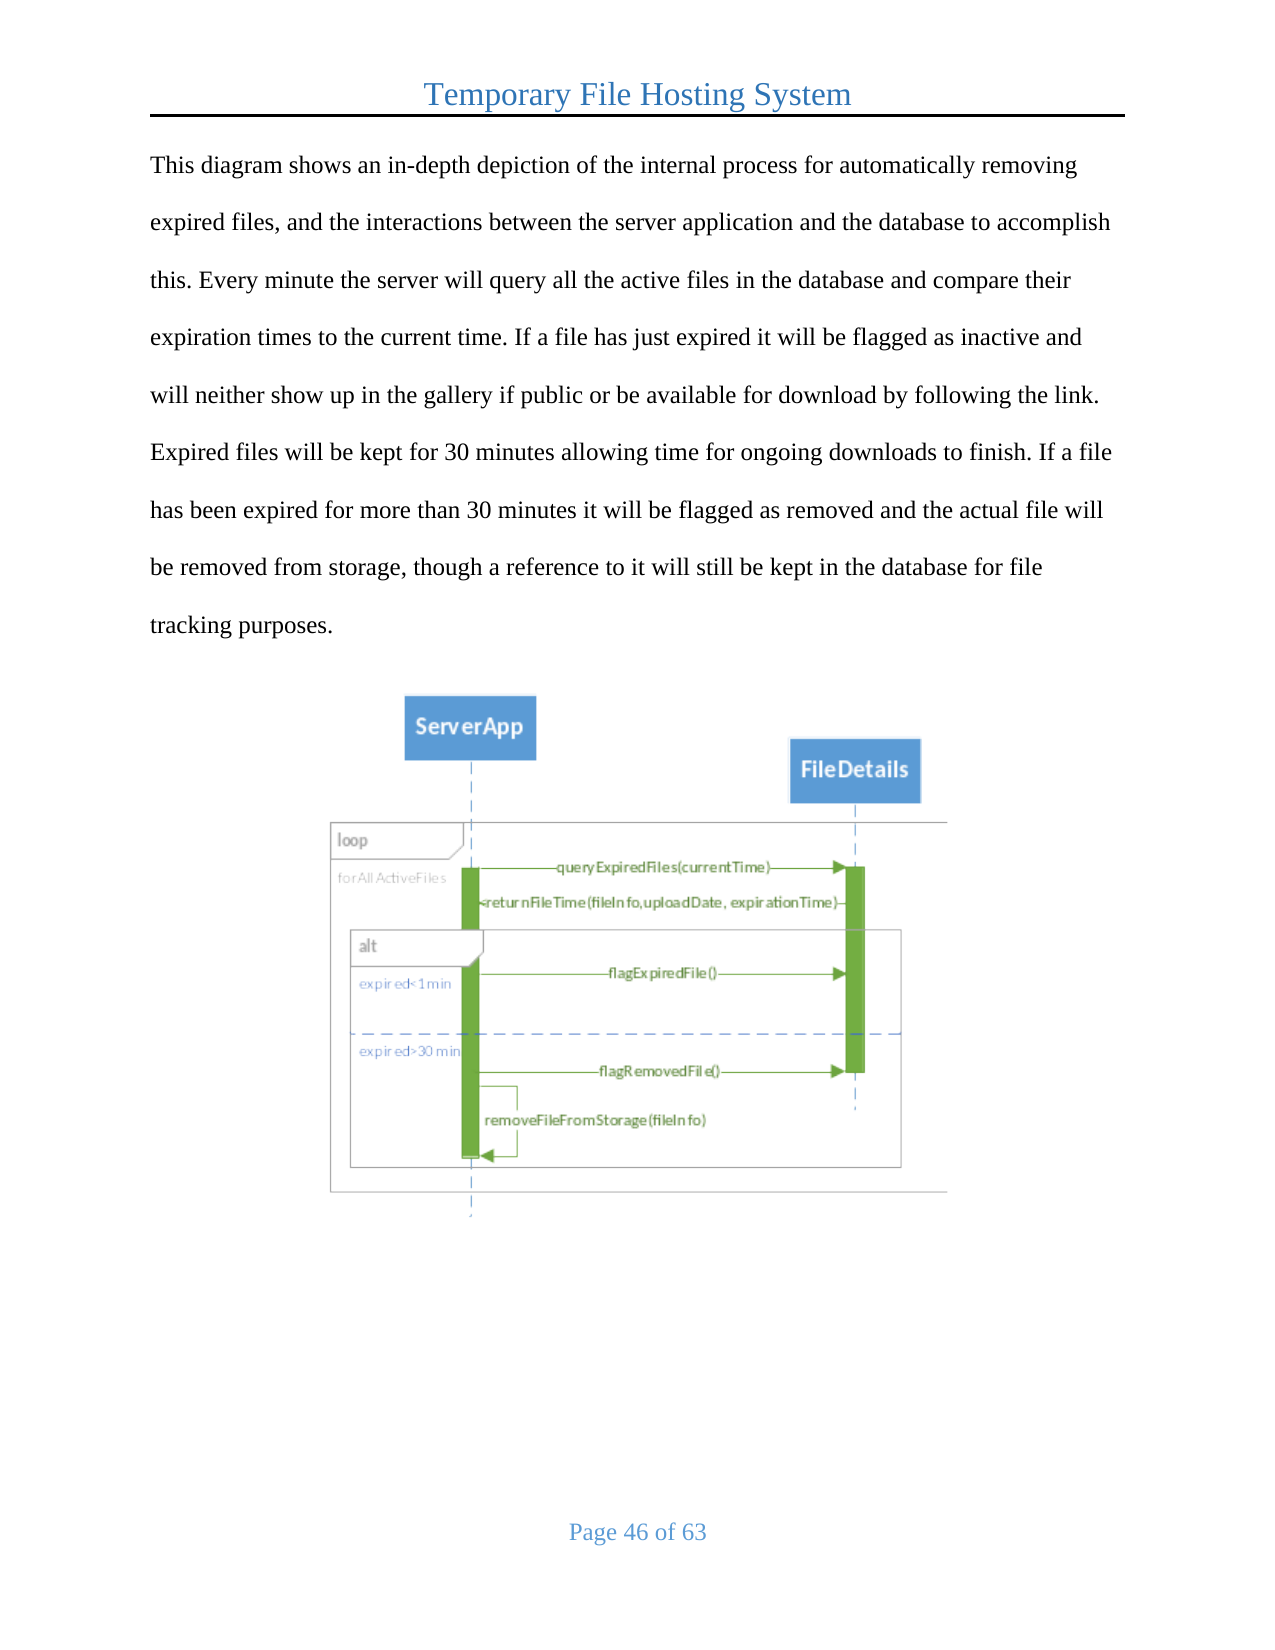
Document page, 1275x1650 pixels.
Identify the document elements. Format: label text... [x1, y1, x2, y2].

text This diagram shows an in-depth depiction of the internal process for automatically removing expired files, and the interactions between the server application and the database to accomplish this. Every minute the server will query all the active files in the database and compare their expiration times to the current time. If a file has just expired it will be flagged as inactive and will neither show up in the gallery if public or be available for download by following the link. Expired files will be kept for 30 minutes allowing time for ongoing downloads to finish. If a file has been expired for more than 30 minutes it will be flagged as removed and the actual file will be removed from storage, though a reference to it will still be kept in the database for file tracking purposes. [150, 150, 1125, 639]
